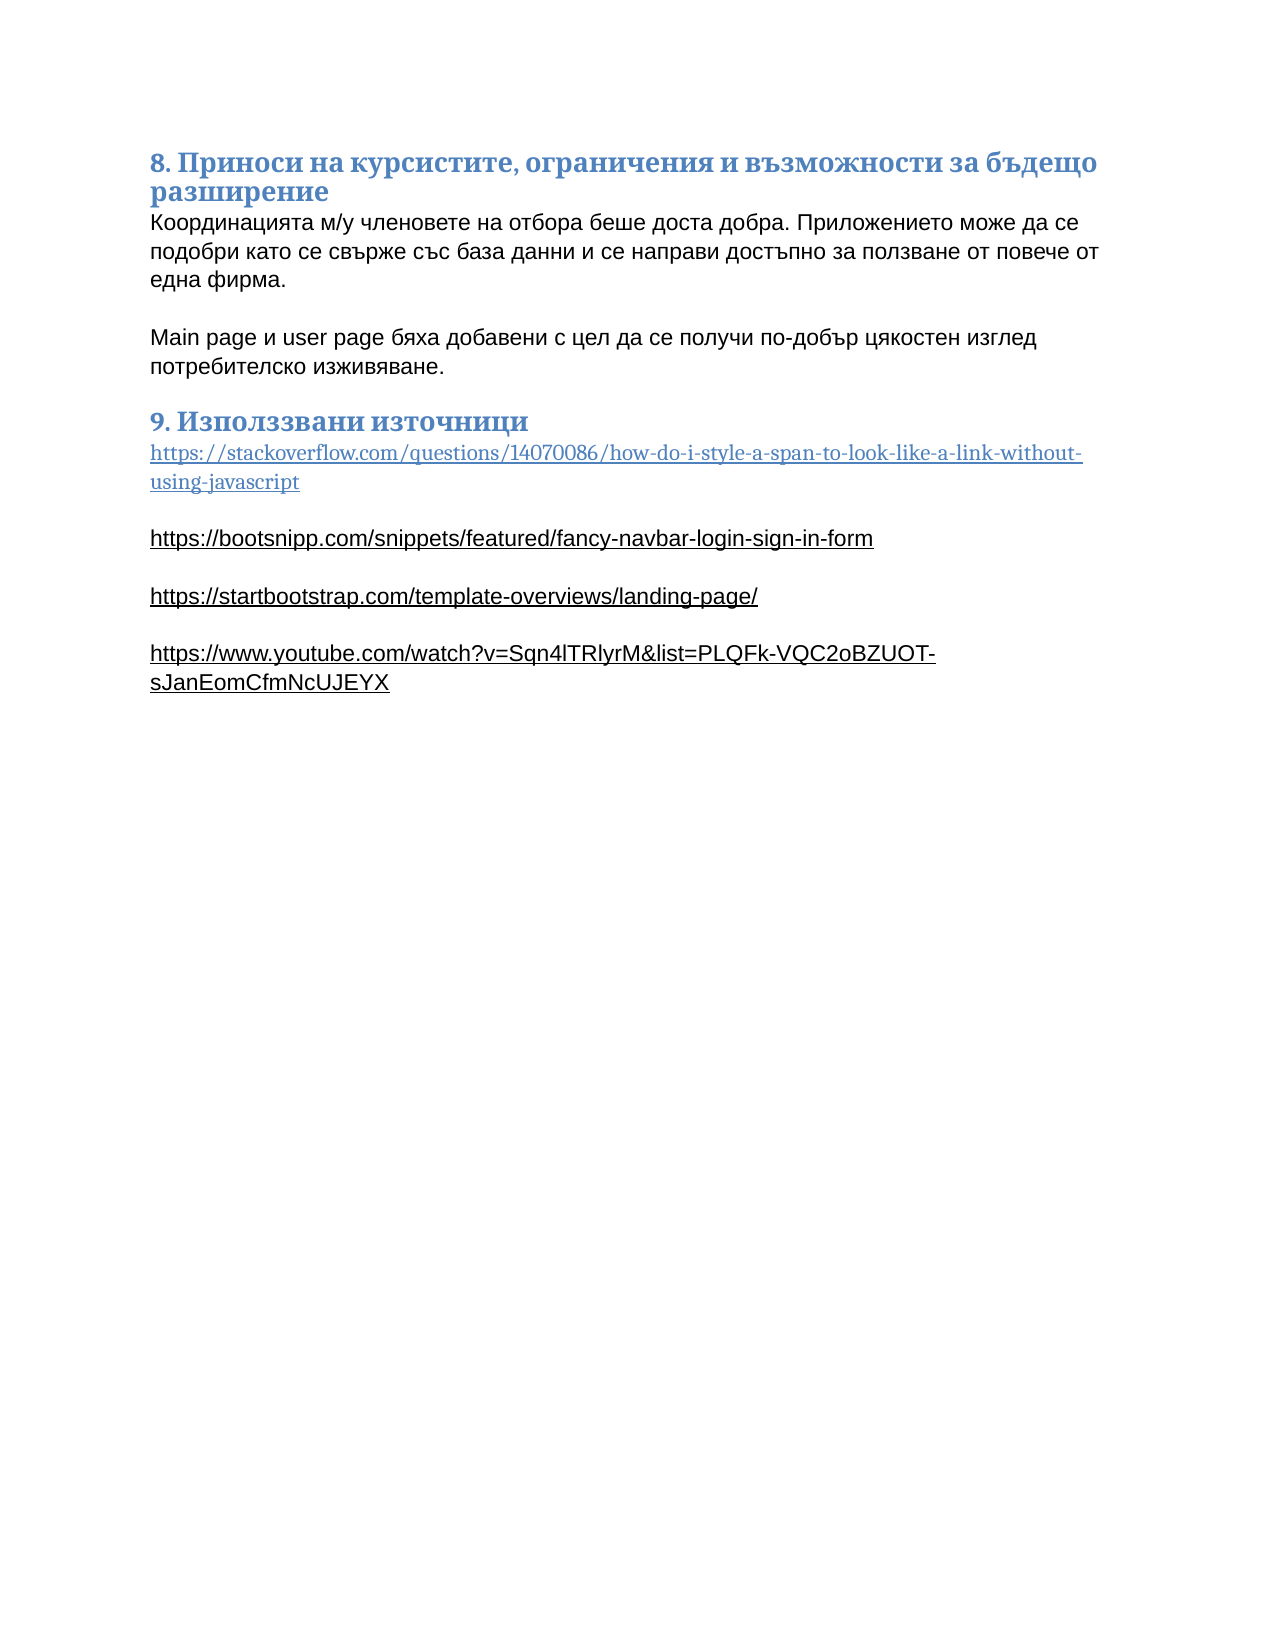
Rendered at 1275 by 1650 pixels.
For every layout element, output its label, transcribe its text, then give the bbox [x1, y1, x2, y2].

text https://www.youtube.com/watch?v=Sqn4lTRlyrM&list=PLQFk-VQC2oBZUOT-sJanEomCfmNcUJEYX [150, 639, 1125, 696]
text Main page и user page бяха добавени с цел да се получи по-добър цякостен изглед потребителско изживяване. [150, 322, 1125, 380]
text https://stackoverflow.com/questions/14070086/how-do-i-style-a-span-to-look-like-a-link-without-using-javascript [150, 437, 1125, 495]
text 9. Използзвани източници [150, 409, 1125, 437]
text https://startbootstrap.com/template-overviews/landing-page/ [150, 581, 1125, 610]
text 8. Приноси на курсистите, ограничения и възможности за бъдещо разширение [150, 150, 1125, 207]
text https://bootsnipp.com/snippets/featured/fancy-navbar-login-sign-in-form [150, 524, 1125, 552]
text Координацията м/у членовете на отбора беше доста добра. Приложението може да се подобри като се свърже със база данни и се направи достъпно за ползване от повече от една фирма. [150, 207, 1125, 294]
